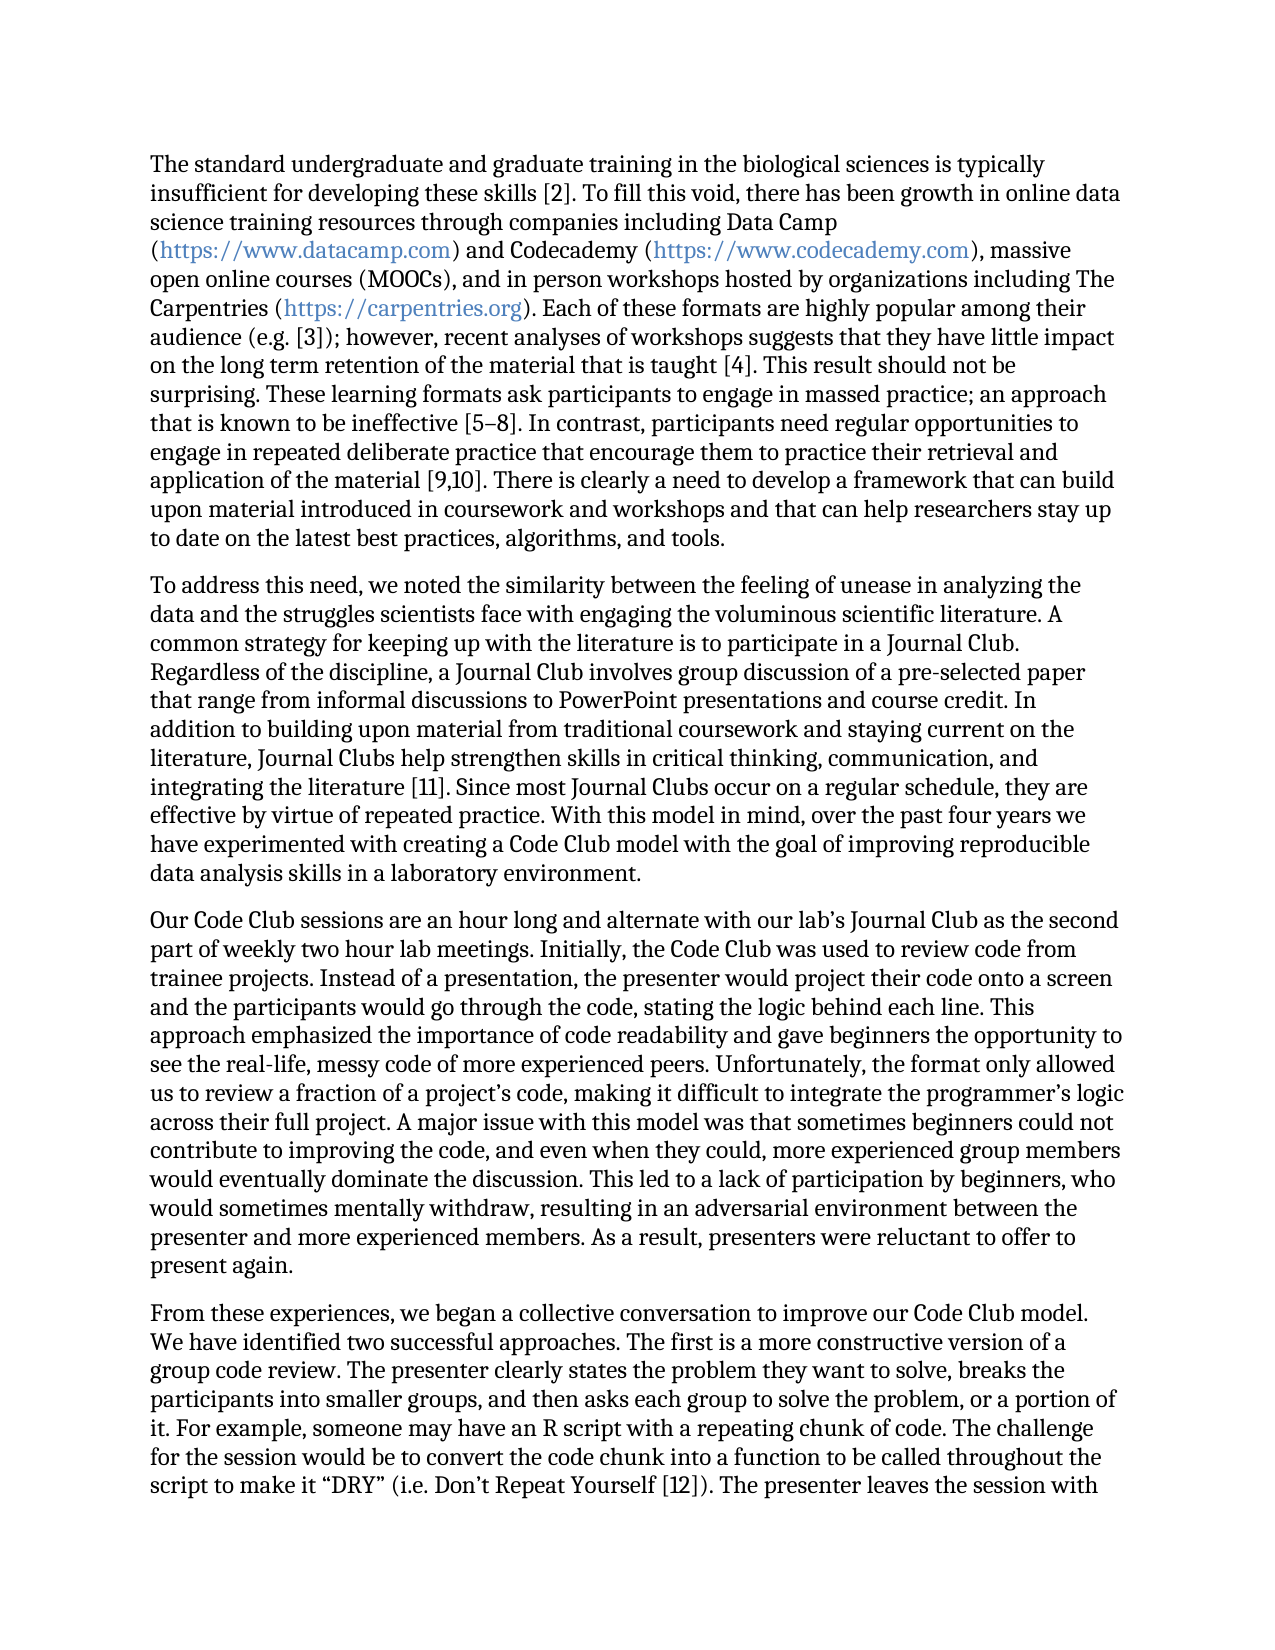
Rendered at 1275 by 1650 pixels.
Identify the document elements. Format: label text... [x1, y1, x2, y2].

text Our Code Club sessions are an hour long and alternate with our lab’s Journal Club as the second part of weekly two hour lab meetings. Initially, the Code Club was used to review code from trainee projects. Instead of a presentation, the presenter would project their code onto a screen and the participants would go through the code, stating the logic behind each line. This approach emphasized the importance of code readability and gave beginners the opportunity to see the real-life, messy code of more experienced peers. Unfortunately, the format only allowed us to review a fraction of a project’s code, making it difficult to integrate the programmer’s logic across their full project. A major issue with this model was that sometimes beginners could not contribute to improving the code, and even when they could, more experienced group members would eventually dominate the discussion. This led to a lack of participation by beginners, who would sometimes mentally withdraw, resulting in an adversarial environment between the presenter and more experienced members. As a result, presenters were reluctant to offer to present again. [150, 906, 1125, 1280]
text To address this need, we noted the similarity between the feeling of unease in analyzing the data and the struggles scientists face with engaging the voluminous scientific literature. A common strategy for keeping up with the literature is to participate in a Journal Club. Regardless of the discipline, a Journal Club involves group discussion of a pre-selected paper that range from informal discussions to PowerPoint presentations and course credit. In addition to building upon material from traditional coursework and staying current on the literature, Journal Clubs help strengthen skills in critical thinking, communication, and integrating the literature [11]. Since most Journal Clubs occur on a regular schedule, they are effective by virtue of repeated practice. With this model in mind, over the past four years we have experimented with creating a Code Club model with the goal of improving reproducible data analysis skills in a laboratory environment. [150, 571, 1125, 887]
text The standard undergraduate and graduate training in the biological sciences is typically insufficient for developing these skills [2]. To fill this void, there has been growth in online data science training resources through companies including Data Camp (https://www.datacamp.com) and Codecademy (https://www.codecademy.com), massive open online courses (MOOCs), and in person workshops hosted by organizations including The Carpentries (https://carpentries.org). Each of these formats are highly popular among their audience (e.g. [3]); however, recent analyses of workshops suggests that they have little impact on the long term retention of the material that is taught [4]. This result should not be surprising. These learning formats ask participants to engage in massed practice; an approach that is known to be ineffective [5–8]. In contrast, participants need regular opportunities to engage in repeated deliberate practice that encourage them to practice their retrieval and application of the material [9,10]. There is clearly a need to develop a framework that can build upon material introduced in coursework and workshops and that can help researchers stay up to date on the latest best practices, algorithms, and tools. [150, 150, 1125, 552]
